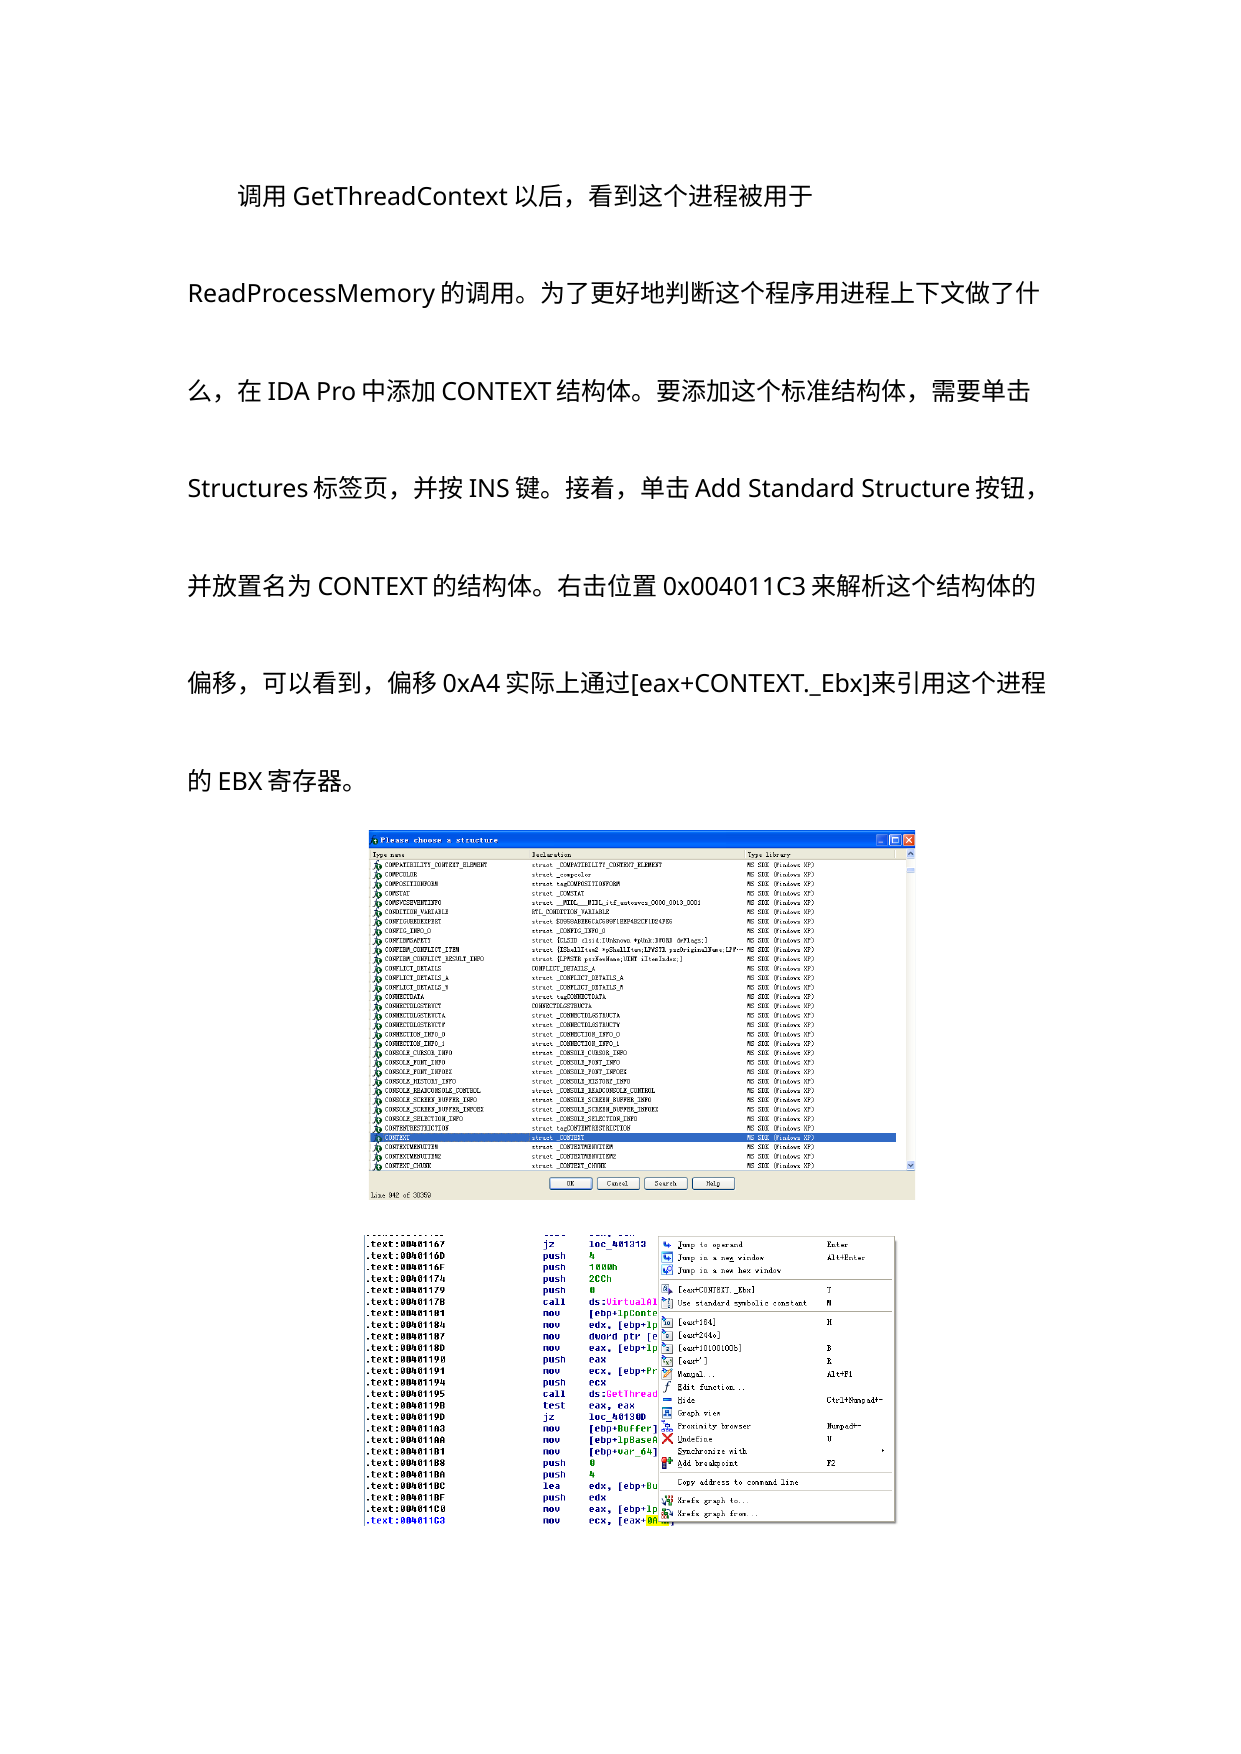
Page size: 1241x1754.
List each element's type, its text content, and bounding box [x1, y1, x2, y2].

picture [368, 830, 916, 1200]
picture [363, 1235, 920, 1526]
list 调用GetThreadContext以后，看到这个进程被用于ReadProcessMemory的调用。为了更好地判断这个程序用进程上下文做了什么，在IDA Pro中添加CONTEXT结构体。要添加这个标准结构体，需要单击Structures标签页，并按INS键。接着，单击Add Standard Structure按钮，并放置名为CONTEXT的结构体。右击位置0x004011C3来解析这个结构体的偏移，可以看到，偏移0xA4实际上通过[eax+CONTEXT._Ebx]来引用这个进程的EBX寄存器。 [187, 162, 1053, 812]
